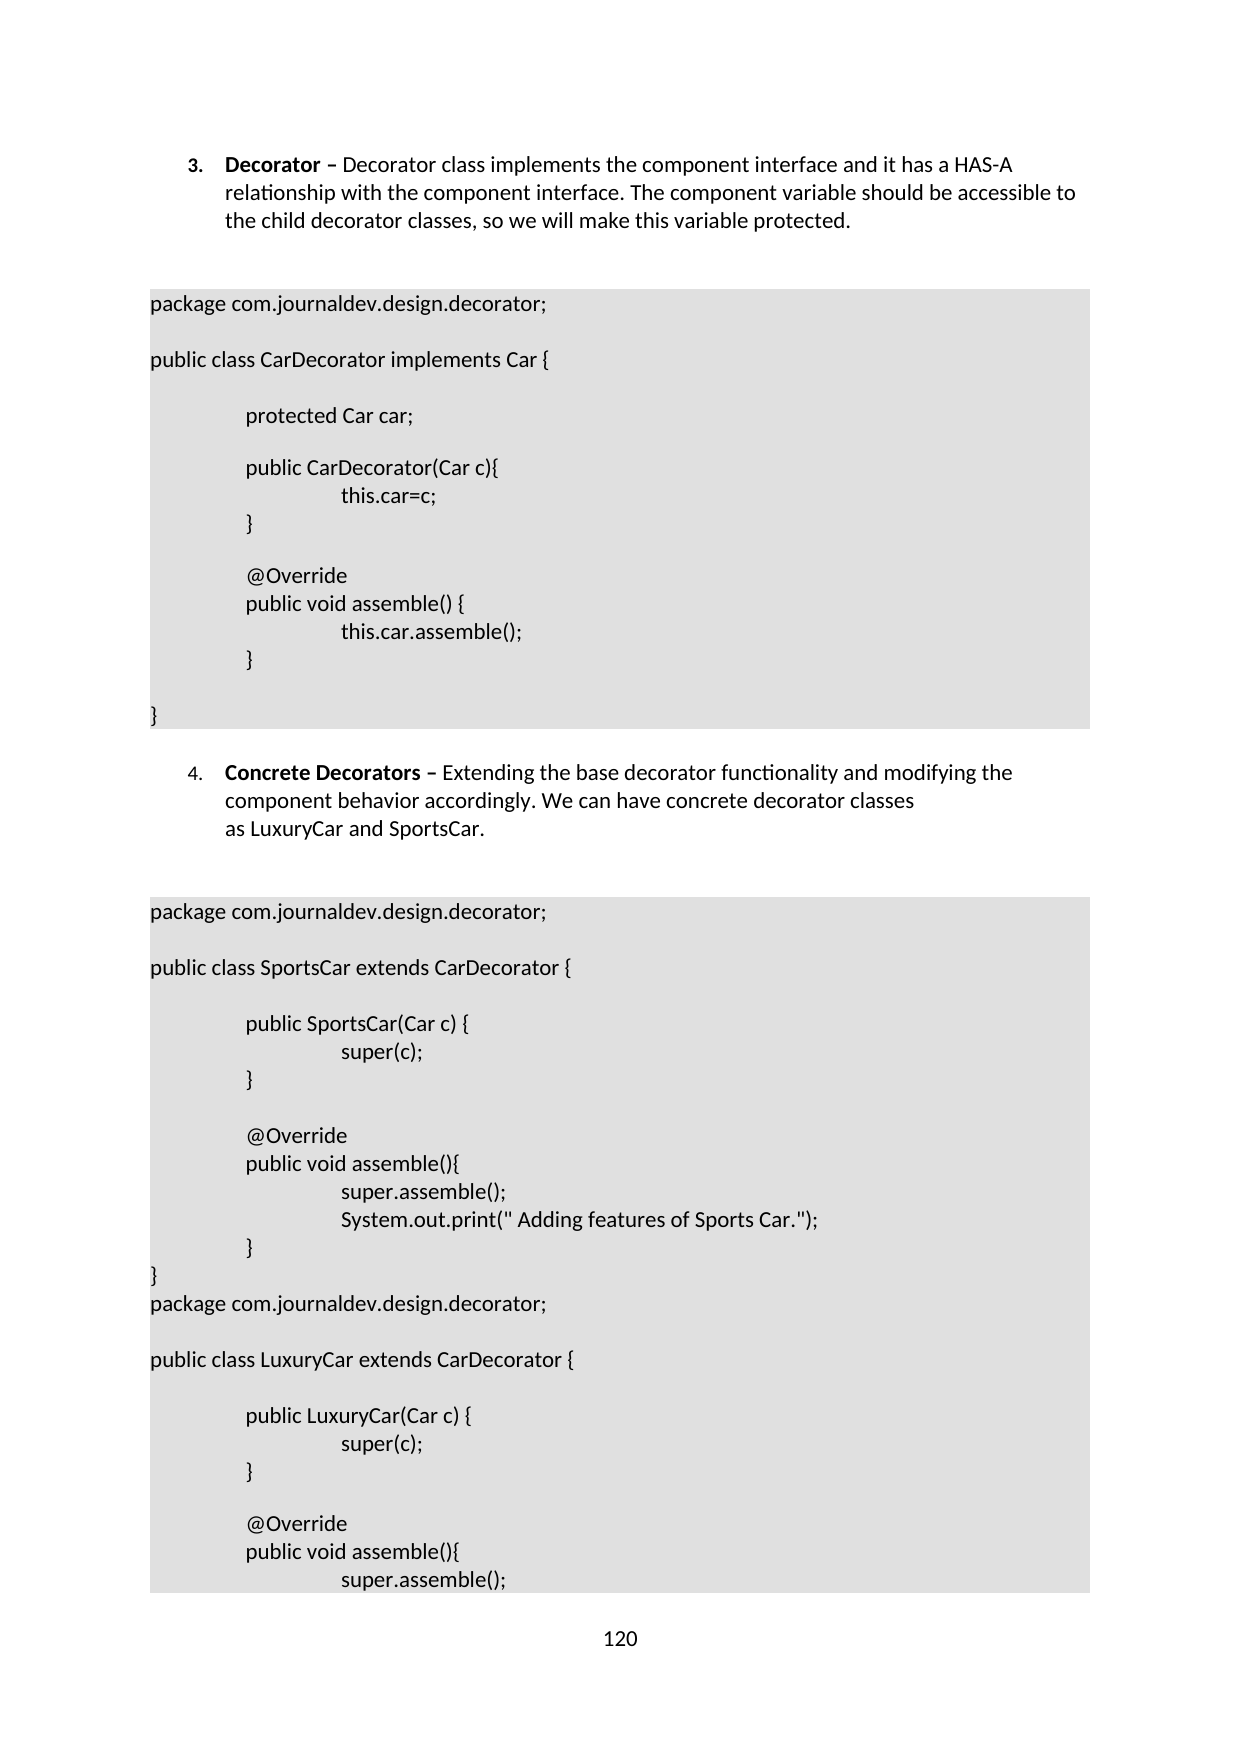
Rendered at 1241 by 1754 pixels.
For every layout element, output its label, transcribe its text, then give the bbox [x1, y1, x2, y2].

text super.assemble(); [150, 1565, 1090, 1593]
text } [150, 1233, 1090, 1261]
text this.car=c; [150, 481, 1090, 509]
text super(c); [150, 1037, 1090, 1065]
text public class SportsCar extends CarDecorator { [150, 953, 1090, 981]
text public class CarDecorator implements Car { [150, 346, 1090, 374]
text public LuxuryCar(Car c) { [150, 1401, 1090, 1429]
text } [150, 645, 1090, 673]
text package com.journaldev.design.decorator; [150, 1289, 1090, 1317]
text @Override [150, 1121, 1090, 1149]
text } [150, 509, 1090, 537]
text } [150, 1457, 1090, 1485]
text public CarDecorator(Car c){ [150, 453, 1090, 481]
text super.assemble(); [150, 1177, 1090, 1205]
text System.out.print(" Adding features of Sports Car."); [150, 1205, 1090, 1233]
text public void assemble(){ [150, 1537, 1090, 1565]
text protected Car car; [150, 402, 1090, 430]
list Concrete Decorators – Extending the base decorator functionality and modifying the component behavior accordingly. We can have concrete decorator classes as LuxuryCar and SportsCar. [187, 758, 1090, 842]
list Decorator – Decorator class implements the component interface and it has a HAS-A relationship with the component interface. The component variable should be accessible to the child decorator classes, so we will make this variable protected. [187, 150, 1090, 234]
text public void assemble(){ [150, 1149, 1090, 1177]
text package com.journaldev.design.decorator; [150, 289, 1090, 318]
text public class LuxuryCar extends CarDecorator { [150, 1345, 1090, 1373]
text super(c); [150, 1429, 1090, 1457]
text public SportsCar(Car c) { [150, 1009, 1090, 1037]
text package com.journaldev.design.decorator; [150, 897, 1090, 925]
text @Override [150, 1509, 1090, 1537]
text @Override [150, 561, 1090, 589]
text this.car.assemble(); [150, 617, 1090, 645]
text } [150, 1261, 1090, 1289]
text public void assemble() { [150, 589, 1090, 617]
text } [150, 701, 1090, 729]
text } [150, 1065, 1090, 1093]
